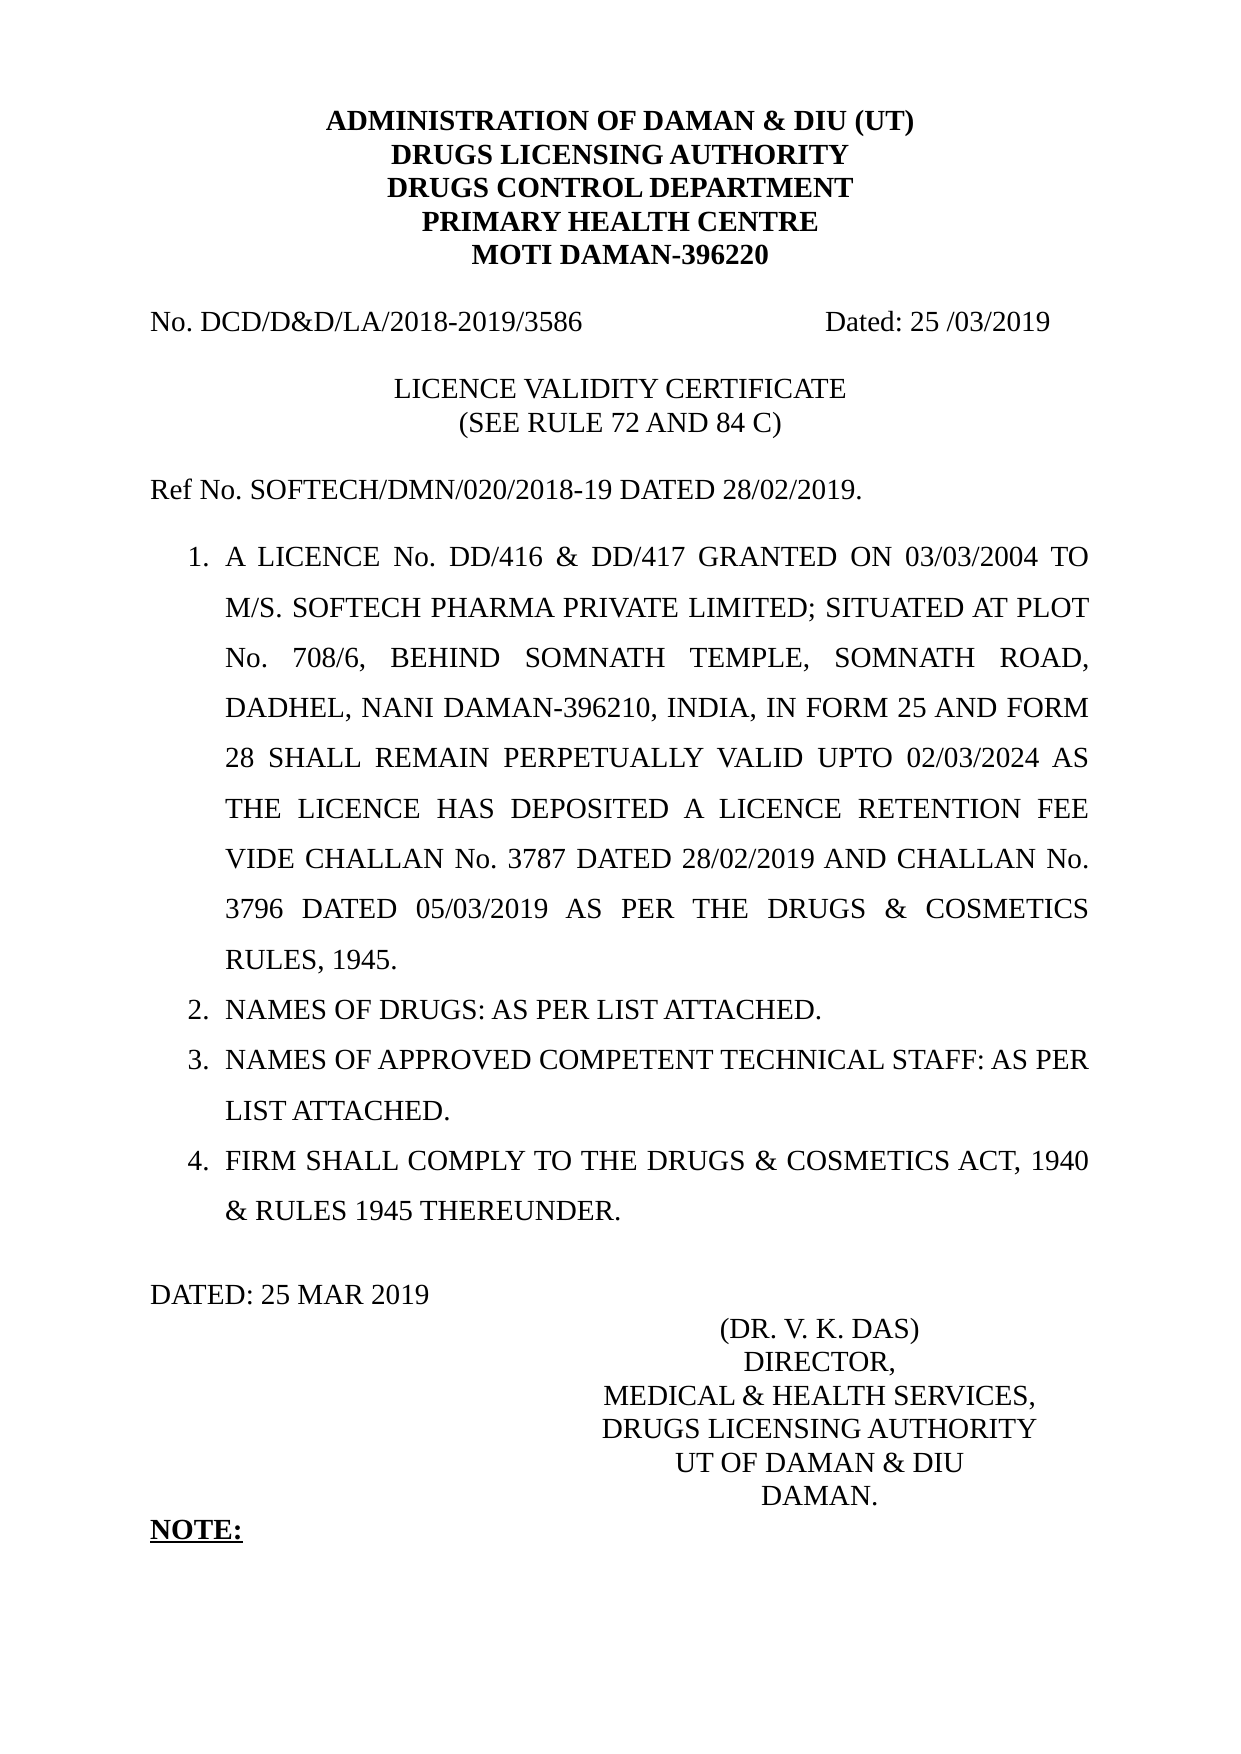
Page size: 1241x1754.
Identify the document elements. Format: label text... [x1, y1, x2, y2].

text DATED: 25 MAR 2019 [150, 1277, 1090, 1311]
list FIRM SHALL COMPLY TO THE DRUGS & COSMETICS ACT, 1940 & RULES 1945 THEREUNDER. [187, 1143, 1090, 1227]
text UT OF DAMAN & DIU [549, 1445, 1090, 1478]
text PRIMARY HEALTH CENTRE [150, 204, 1090, 237]
text MEDICAL & HEALTH SERVICES, [549, 1378, 1090, 1411]
list A LICENCE No. DD/416 & DD/417 GRANTED ON 03/03/2004 TO M/S. SOFTECH PHARMA PRIVATE LIMITED; SITUATED AT PLOT No. 708/6, BEHIND SOMNATH TEMPLE, SOMNATH ROAD, DADHEL, NANI DAMAN-396210, INDIA, IN FORM 25 AND FORM 28 SHALL REMAIN PERPETUALLY VALID UPTO 02/03/2024 AS THE LICENCE HAS DEPOSITED A LICENCE RETENTION FEE VIDE CHALLAN No. 3787 DATED 28/02/2019 AND CHALLAN No. 3796 DATED 05/03/2019 AS PER THE DRUGS & COSMETICS RULES, 1945. [187, 539, 1090, 975]
text No. DCD/D&D/LA/2018-2019/3586 Dated: 25 /03/2019 [150, 304, 1090, 338]
text DAMAN. [549, 1478, 1090, 1512]
text ADMINISTRATION OF DAMAN & DIU (UT) [150, 103, 1090, 137]
list NAMES OF APPROVED COMPETENT TECHNICAL STAFF: AS PER LIST ATTACHED. [187, 1042, 1090, 1126]
text DRUGS LICENSING AUTHORITY [549, 1411, 1090, 1445]
text DIRECTOR, [549, 1344, 1090, 1378]
text DRUGS CONTROL DEPARTMENT [150, 170, 1090, 204]
text (DR. V. K. DAS) [549, 1311, 1090, 1344]
text MOTI DAMAN-396220 [150, 237, 1090, 271]
text DRUGS LICENSING AUTHORITY [150, 137, 1090, 170]
text LICENCE VALIDITY CERTIFICATE [150, 372, 1090, 405]
text Ref No. SOFTECH/DMN/020/2018-19 DATED 28/02/2019. [150, 472, 1090, 506]
list NAMES OF DRUGS: AS PER LIST ATTACHED. [187, 992, 1090, 1026]
text NOTE: [150, 1512, 1090, 1546]
text (SEE RULE 72 AND 84 C) [150, 405, 1090, 439]
